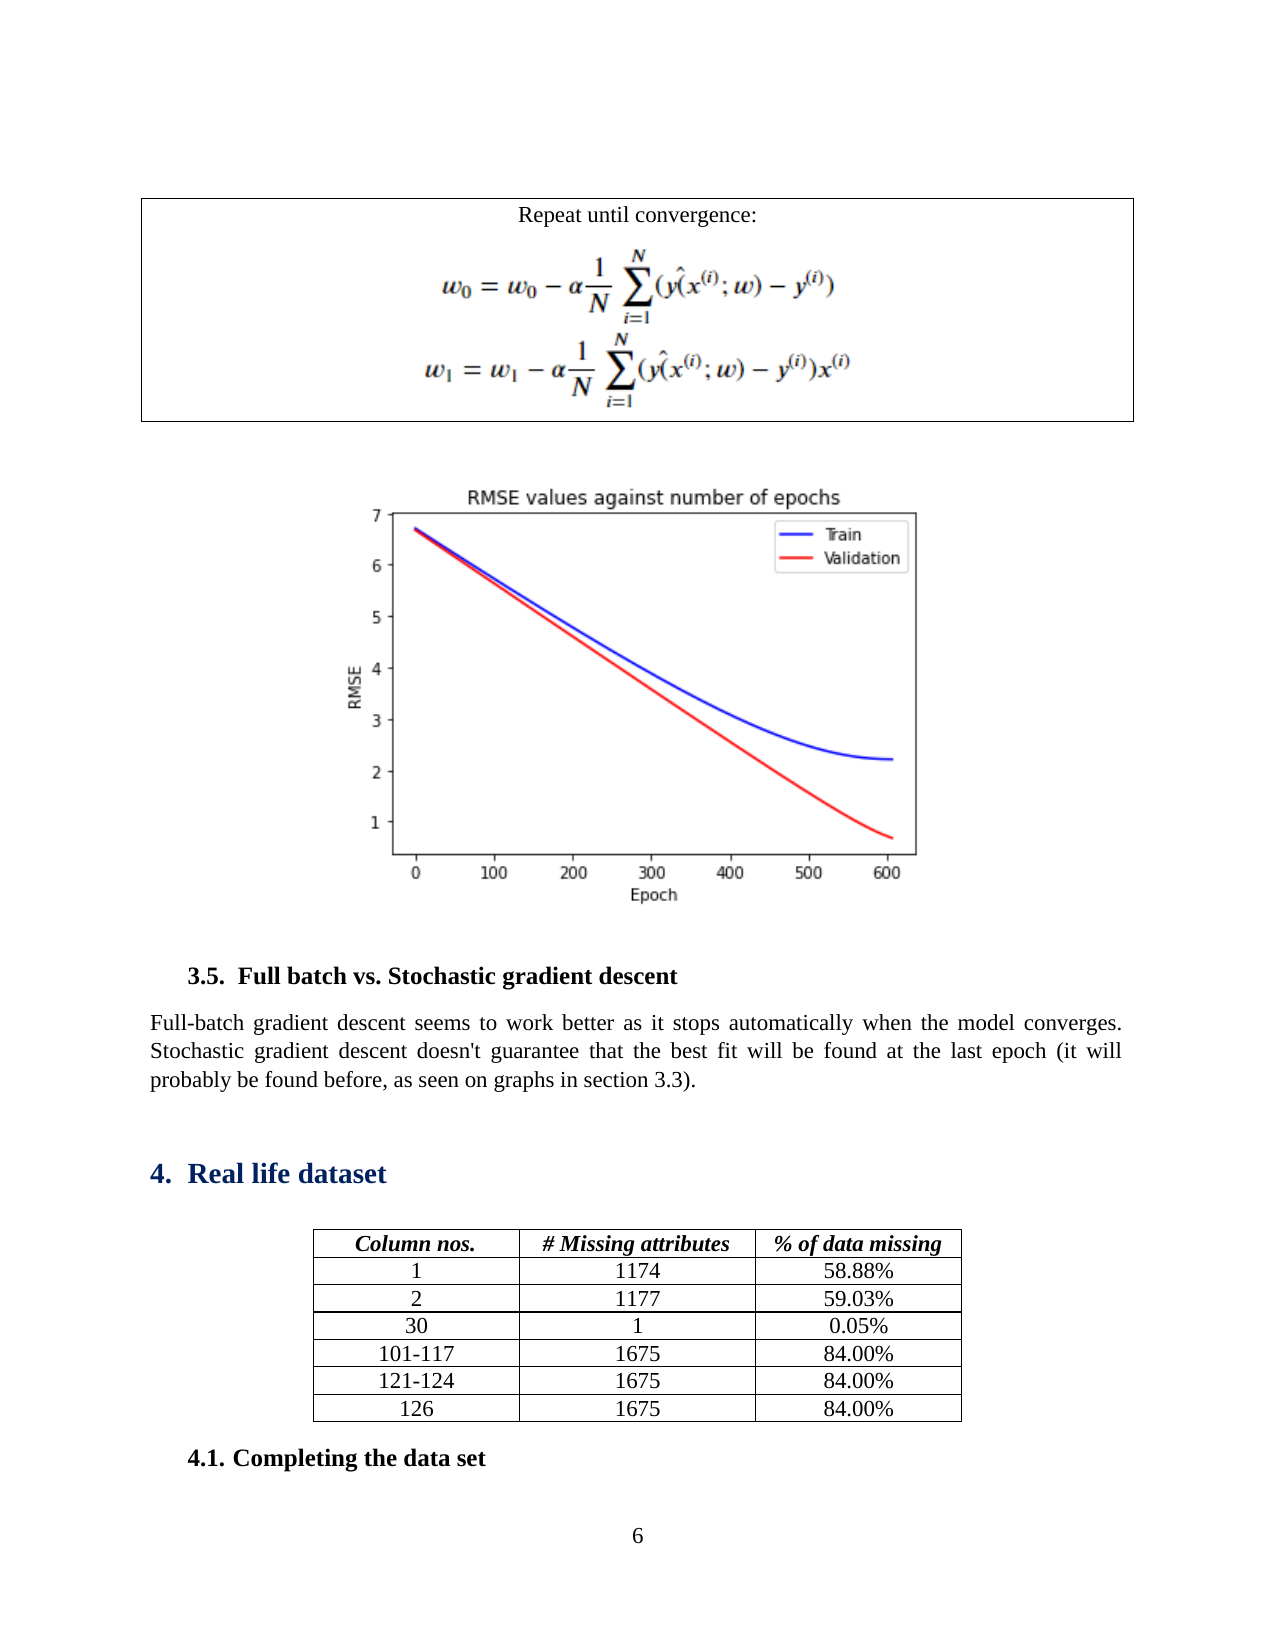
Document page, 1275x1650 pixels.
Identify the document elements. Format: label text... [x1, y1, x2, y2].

table_cell 1 [314, 1258, 519, 1284]
table_cell 1675 [520, 1340, 755, 1366]
table_cell 2 [314, 1285, 519, 1311]
table_cell 59.03% [756, 1285, 961, 1311]
text Repeat until convergence: [142, 199, 1133, 227]
list Completing the data set [187, 1443, 1125, 1472]
table_cell 1675 [520, 1367, 755, 1393]
table_cell 30 [314, 1313, 519, 1339]
table_cell 1174 [520, 1258, 755, 1284]
table_cell 0.05% [756, 1313, 961, 1339]
table_cell 84.00% [756, 1340, 961, 1366]
list Full batch vs. Stochastic gradient descent [187, 961, 1125, 990]
table_cell 58.88% [756, 1258, 961, 1284]
picture [407, 246, 868, 420]
table_header # Missing attributes [520, 1230, 755, 1257]
table_cell 84.00% [756, 1367, 961, 1393]
table_cell 84.00% [756, 1395, 961, 1421]
list Real life dataset [150, 1156, 1125, 1190]
text Full-batch gradient descent seems to work better as it stops automatically when the model converges. Stochastic gradient descent doesn't guarantee that the best fit will be found at the last epoch (it will probably be found before, as seen on graphs in section 3.3). [150, 1009, 1125, 1092]
table_cell 121-124 [314, 1367, 519, 1393]
table_cell 1177 [520, 1285, 755, 1311]
table_cell 1 [520, 1313, 755, 1339]
table_header Column nos. [314, 1230, 519, 1257]
table_header % of data missing [756, 1230, 961, 1257]
picture [336, 486, 939, 912]
table_cell 1675 [520, 1395, 755, 1421]
table_cell 126 [314, 1395, 519, 1421]
table_cell 101-117 [314, 1340, 519, 1366]
